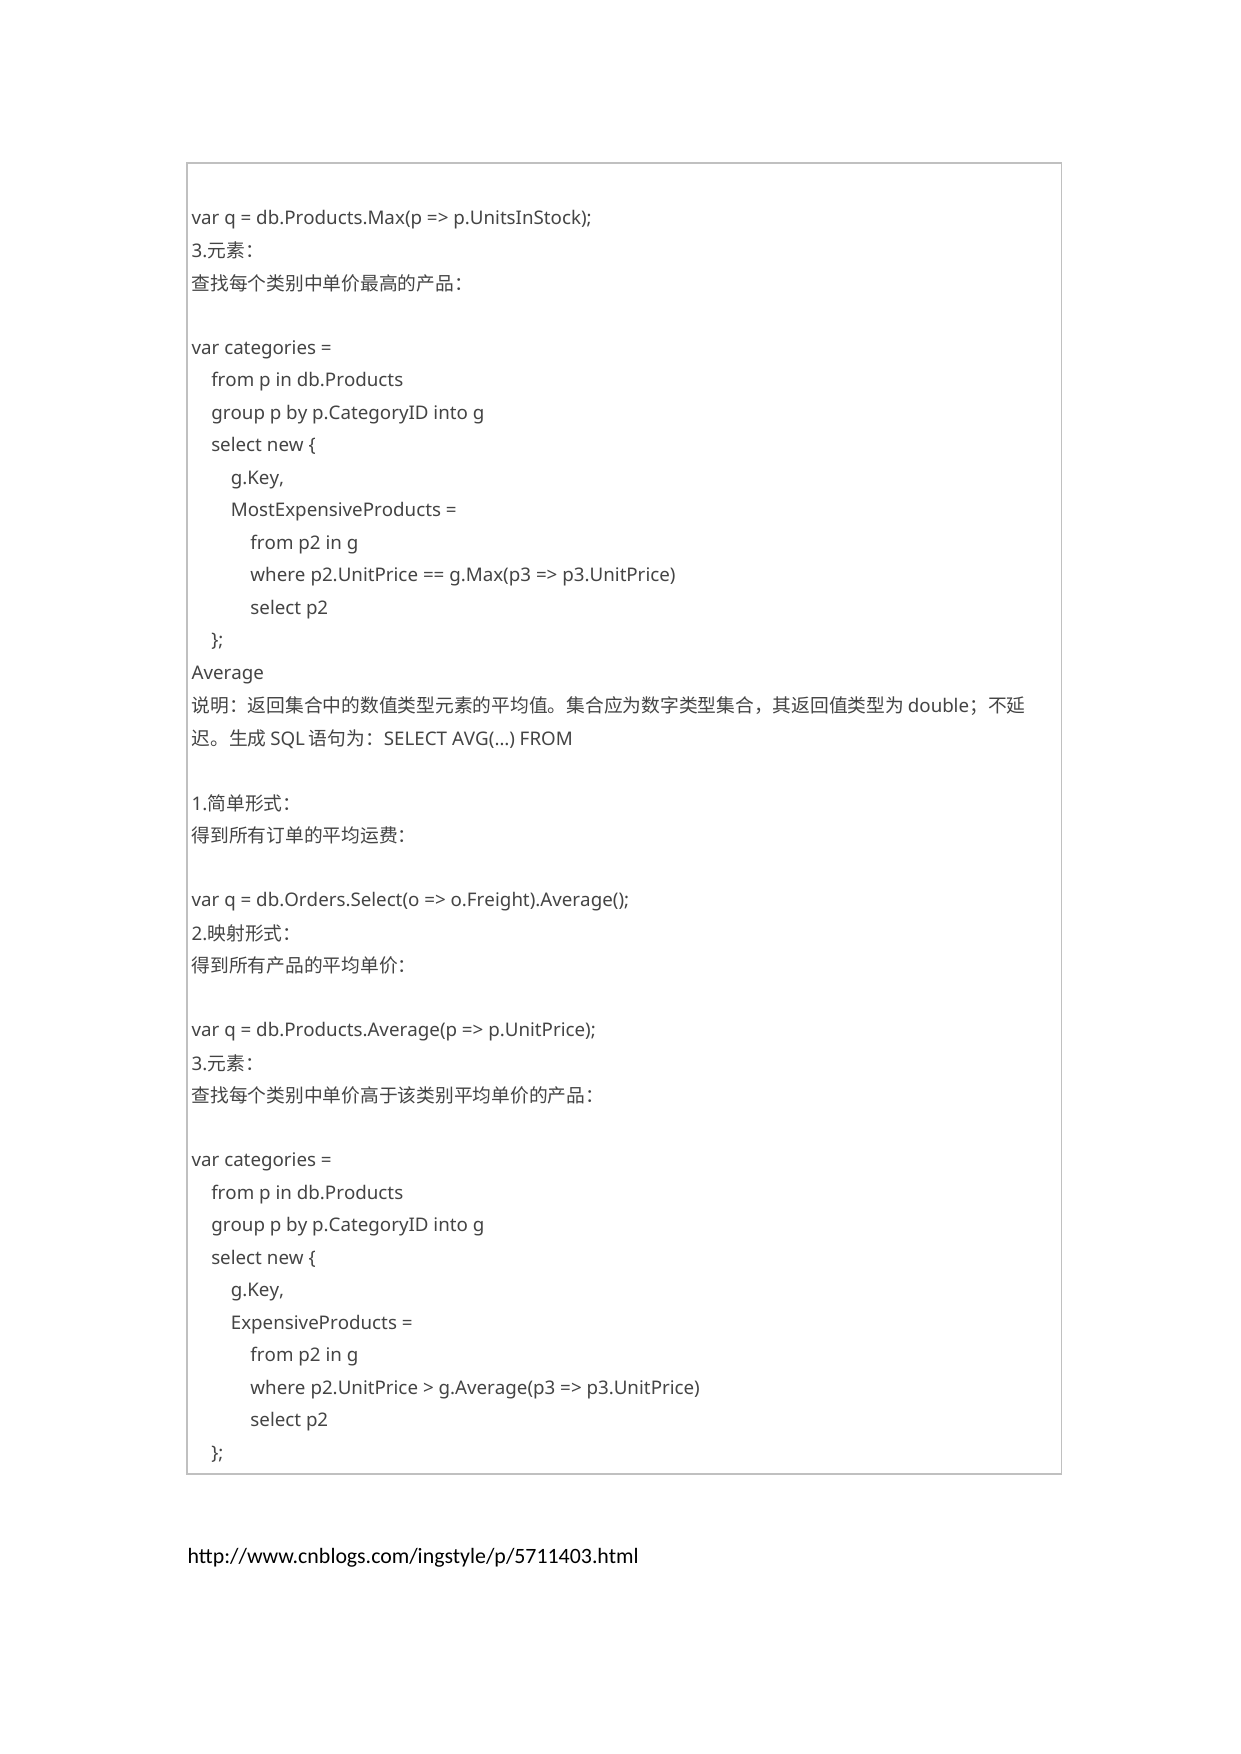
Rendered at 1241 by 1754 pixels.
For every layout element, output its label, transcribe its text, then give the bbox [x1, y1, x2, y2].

text http://www.cnblogs.com/ingstyle/p/5711403.html [187, 1539, 1053, 1572]
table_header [188, 164, 1061, 1473]
